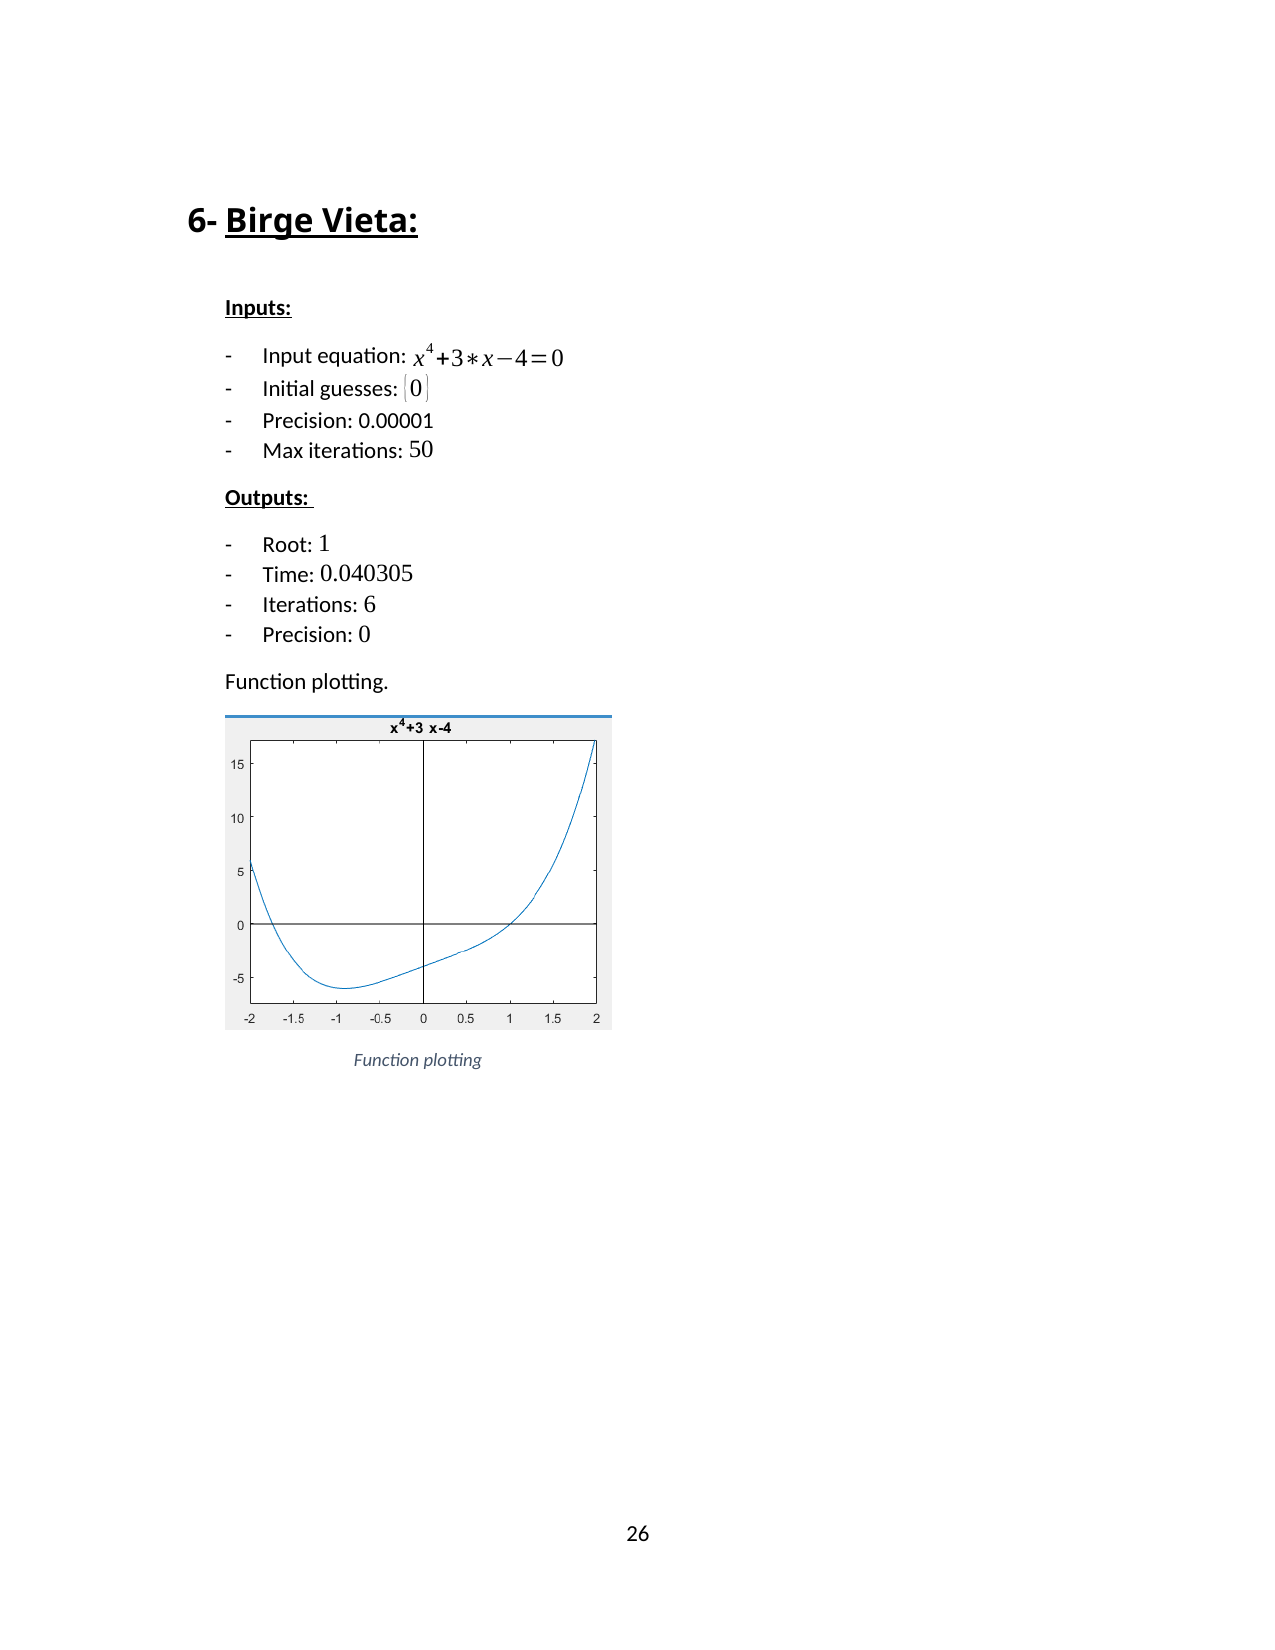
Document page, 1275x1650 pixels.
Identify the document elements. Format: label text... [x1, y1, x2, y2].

picture [225, 715, 612, 1030]
list Initial guesses: [225, 373, 1125, 403]
text Inputs: [225, 293, 1125, 321]
subtitle Birge Vieta: [187, 197, 1125, 242]
list Precision: 0.00001 [225, 406, 1125, 434]
list Precision: [225, 620, 1125, 648]
list Input equation: [225, 339, 1125, 371]
text Function plotting. [225, 667, 1125, 695]
list Max iterations: [225, 436, 1125, 464]
list Iterations: [225, 590, 1125, 618]
list Time: [225, 560, 1125, 588]
list Root: [225, 530, 1125, 558]
text Outputs: [225, 483, 1125, 511]
